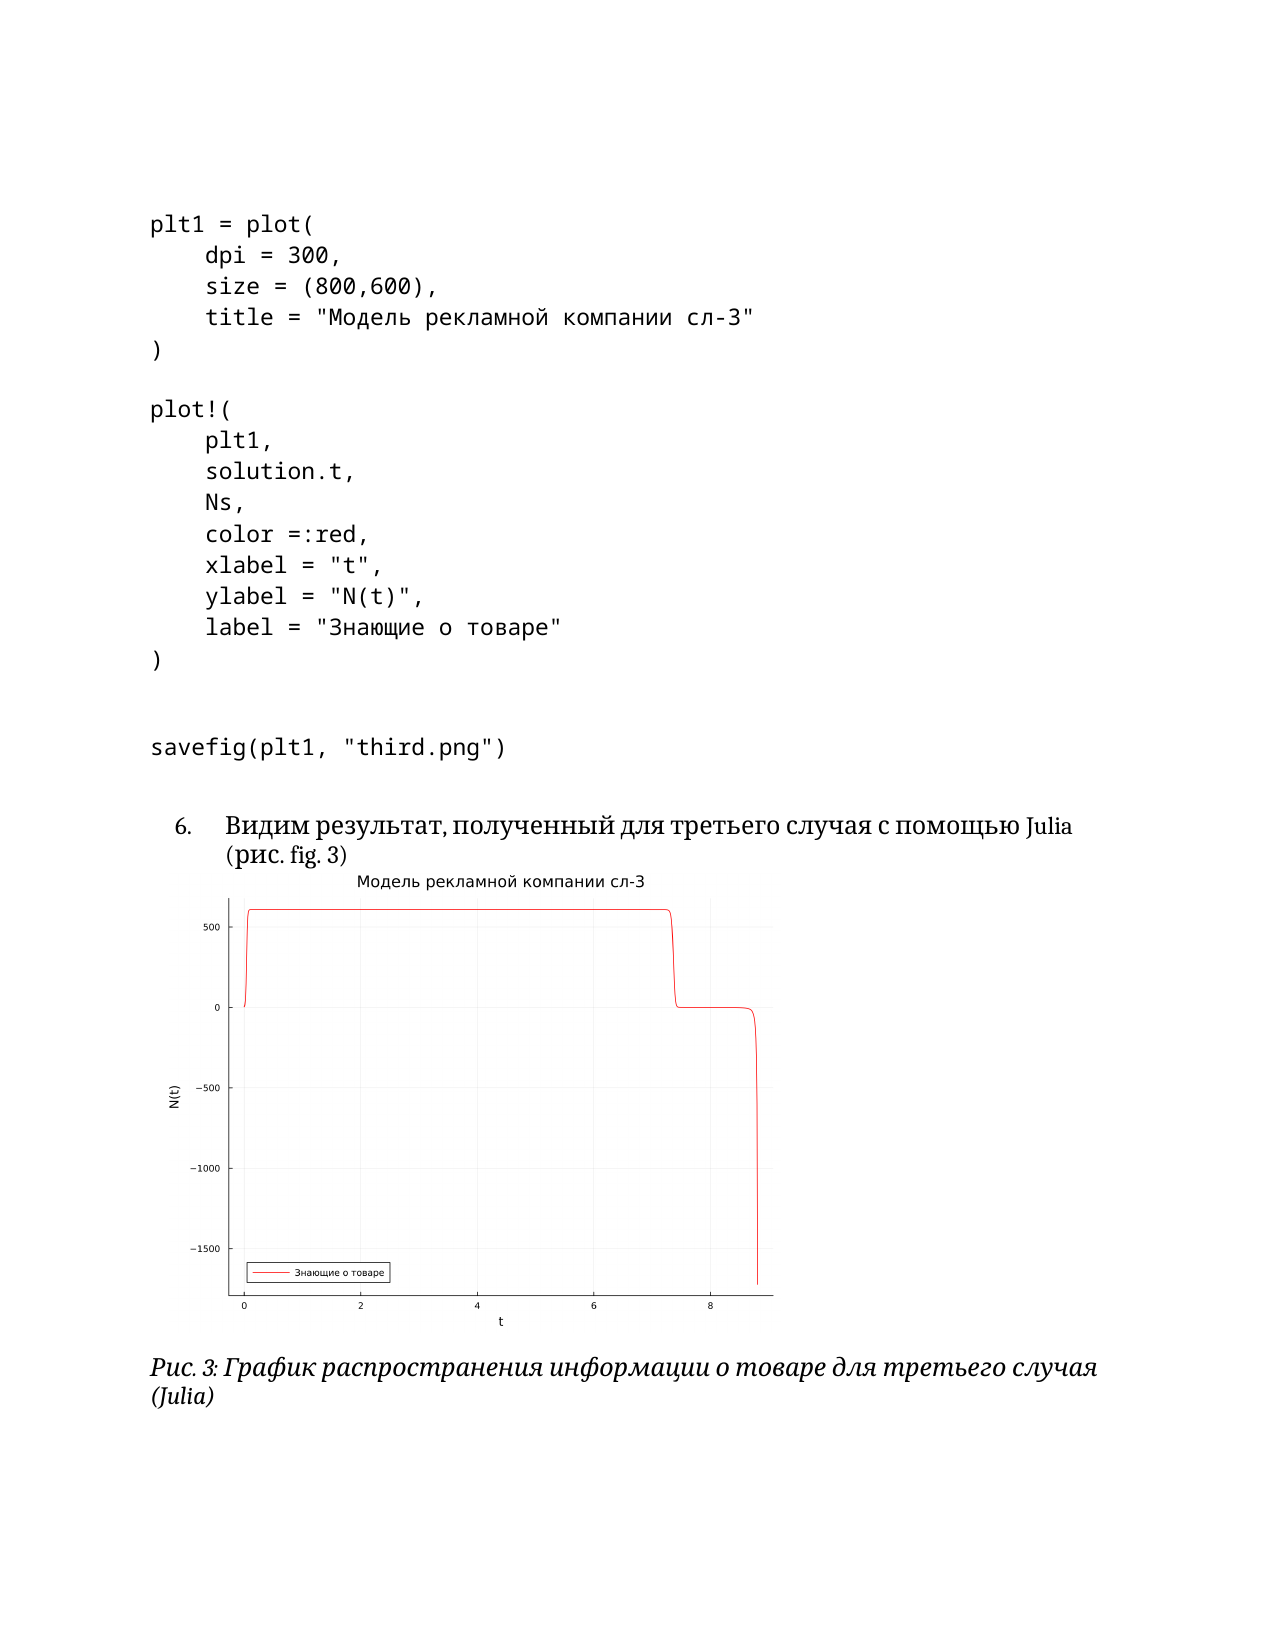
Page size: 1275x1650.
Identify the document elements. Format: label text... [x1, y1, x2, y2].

picture [168, 873, 782, 1333]
text Рис. 3: График распространения информации о товаре для третьего случая (Julia) [150, 1353, 1125, 1411]
list Видим результат, полученный для третьего случая с помощью Julia (рис. fig. 3) [175, 812, 1125, 869]
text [150, 150, 1125, 791]
